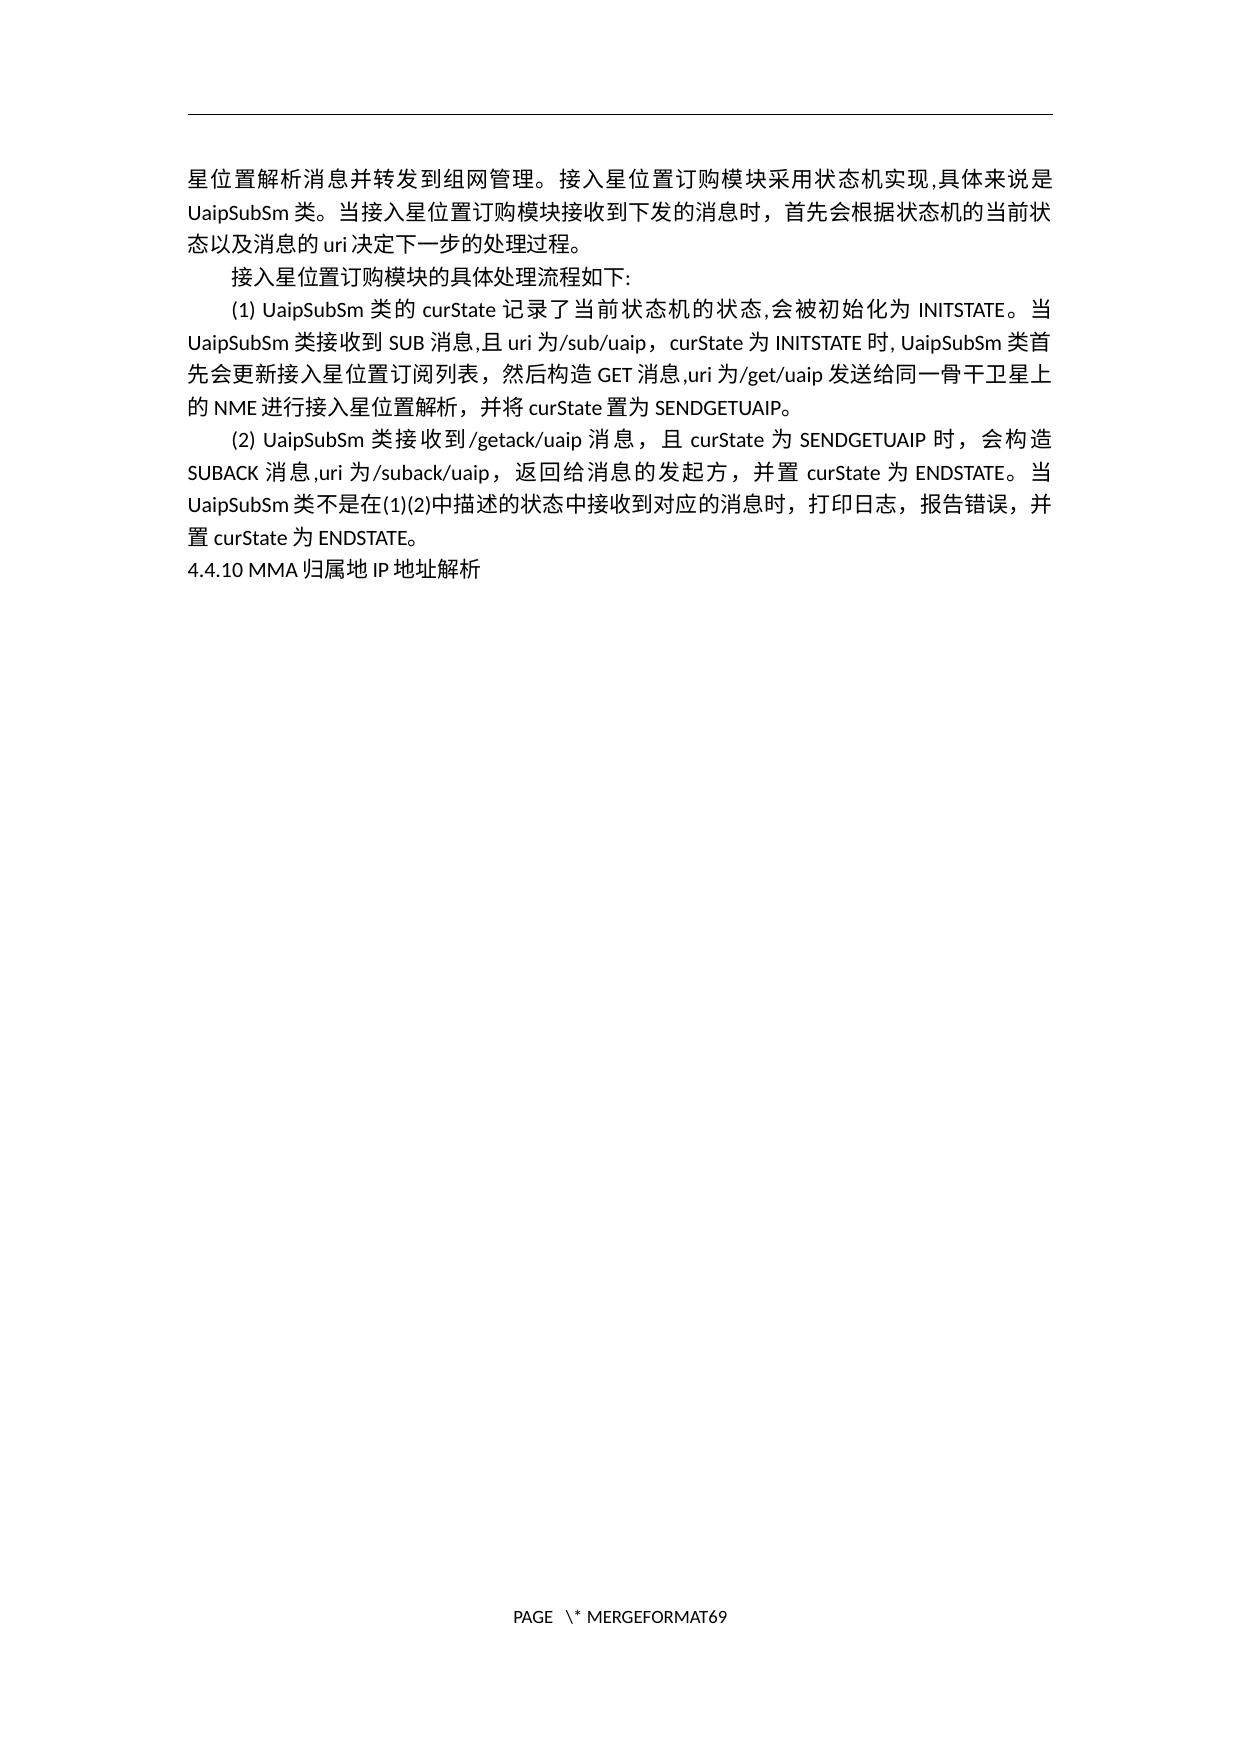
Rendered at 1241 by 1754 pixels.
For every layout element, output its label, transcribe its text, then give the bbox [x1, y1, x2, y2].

text (1) UaipSubSm类的curState记录了当前状态机的状态,会被初始化为INITSTATE。当UaipSubSm类接收到SUB消息,且uri为/sub/uaip，curState为INITSTATE时, UaipSubSm类首先会更新接入星位置订阅列表，然后构造GET消息,uri为/get/uaip发送给同一骨干卫星上的NME进行接入星位置解析，并将curState置为SENDGETUAIP。 [187, 292, 1053, 422]
text (2) UaipSubSm类接收到/getack/uaip消息，且curState为SENDGETUAIP时，会构造SUBACK消息,uri为/suback/uaip，返回给消息的发起方，并置curState为ENDSTATE。当UaipSubSm类不是在(1)(2)中描述的状态中接收到对应的消息时，打印日志，报告错误，并置curState为ENDSTATE。 [187, 422, 1053, 552]
text 接入星位置订购模块接收接入星位置订购消息，更新接入星位置订阅列表，构造接入星位置解析消息并转发到组网管理。接入星位置订购模块采用状态机实现,具体来说是UaipSubSm类。当接入星位置订购模块接收到下发的消息时，首先会根据状态机的当前状态以及消息的uri决定下一步的处理过程。 [187, 162, 1053, 259]
text 4.4.10 MMA归属地IP地址解析 [187, 552, 1053, 584]
text 接入星位置订购模块的具体处理流程如下: [187, 259, 1053, 292]
